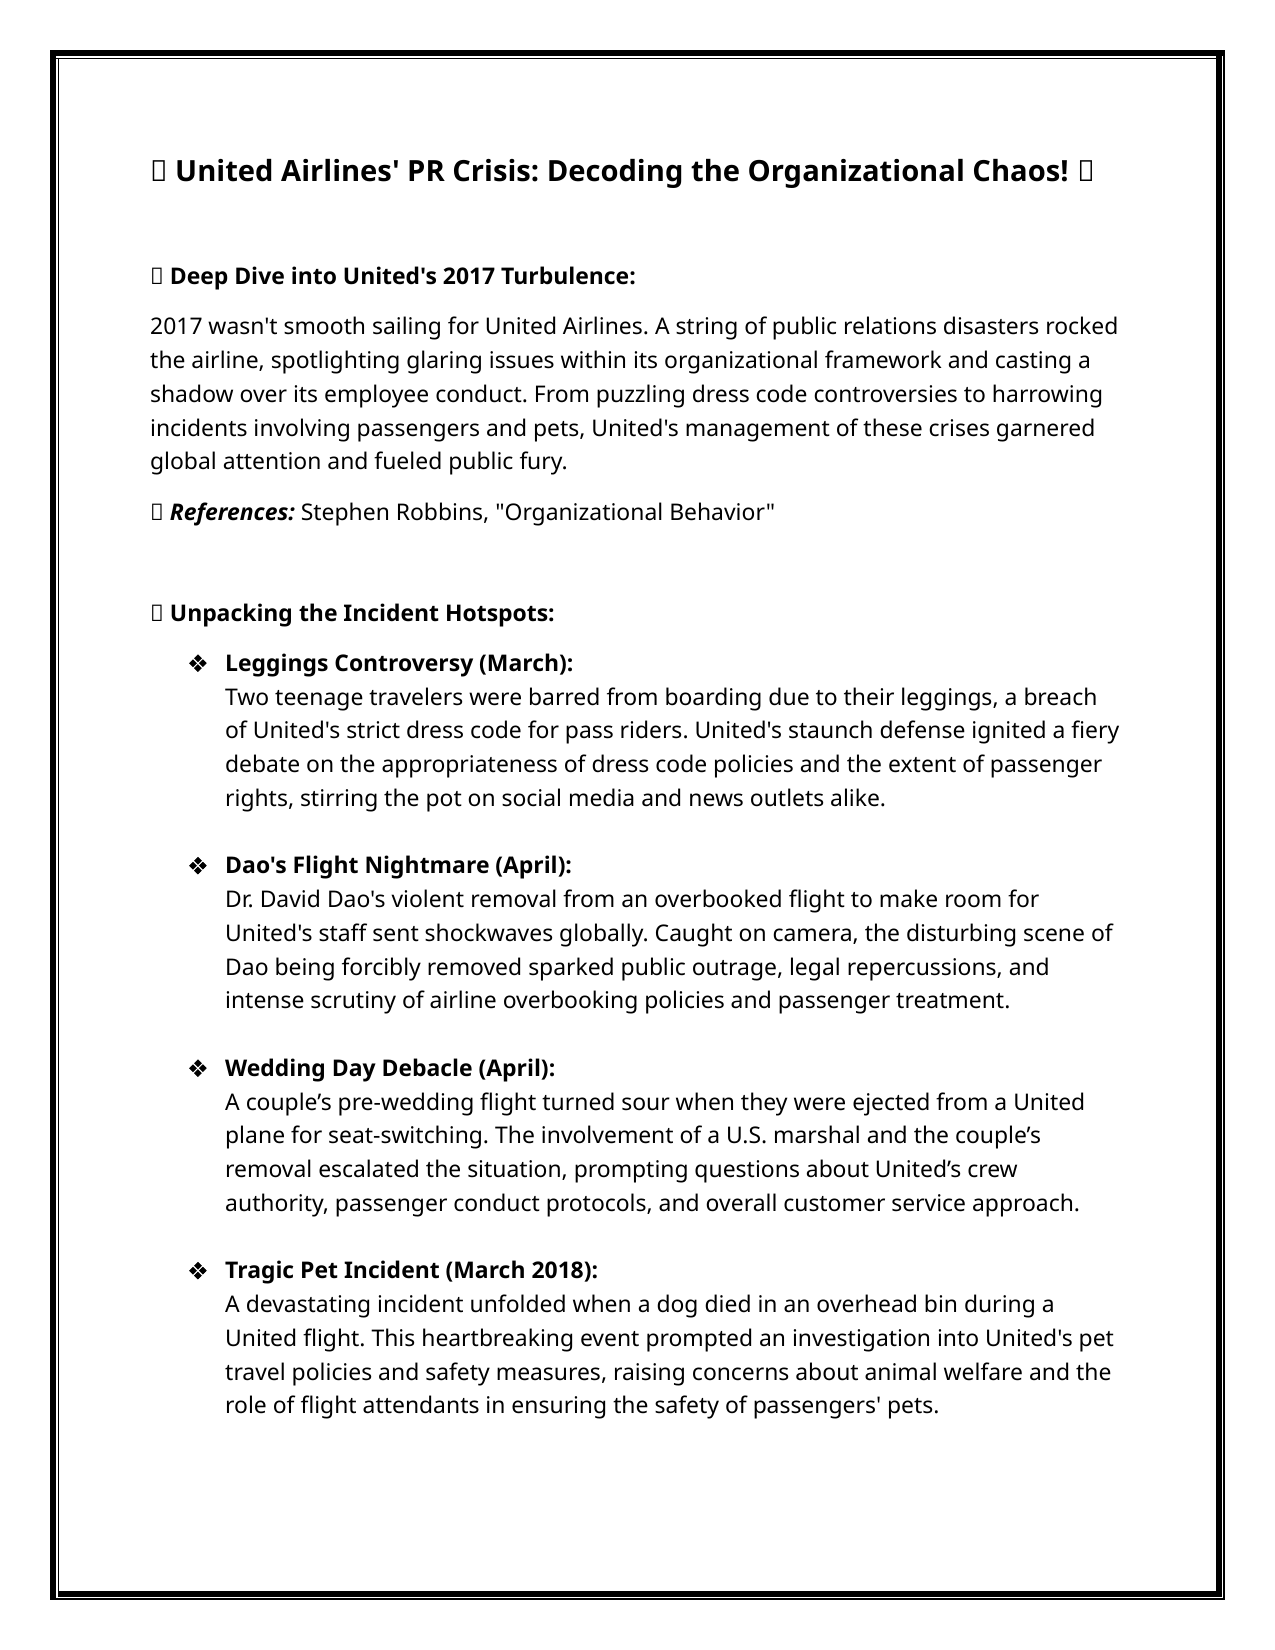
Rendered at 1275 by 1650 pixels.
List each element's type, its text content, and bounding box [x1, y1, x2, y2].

list Dr. David Dao's violent removal from an overbooked flight to make room for United's staff sent shockwaves globally. Caught on camera, the disturbing scene of Dao being forcibly removed sparked public outrage, legal repercussions, and intense scrutiny of airline overbooking policies and passenger treatment. [225, 883, 1125, 1016]
text 💥 Deep Dive into United's 2017 Turbulence: [150, 260, 1125, 291]
text 🔥 United Airlines' PR Crisis: Decoding the Organizational Chaos! 🔥 [150, 150, 1125, 190]
list Wedding Day Debacle (April): [187, 1052, 1125, 1083]
list Dao's Flight Nightmare (April): [187, 849, 1125, 881]
list Leggings Controversy (March): [187, 647, 1125, 678]
list A devastating incident unfolded when a dog died in an overhead bin during a United flight. This heartbreaking event prompted an investigation into United's pet travel policies and safety measures, raising concerns about animal welfare and the role of flight attendants in ensuring the safety of passengers' pets. [225, 1288, 1125, 1421]
text 2017 wasn't smooth sailing for United Airlines. A string of public relations disasters rocked the airline, spotlighting glaring issues within its organizational framework and casting a shadow over its employee conduct. From puzzling dress code controversies to harrowing incidents involving passengers and pets, United's management of these crises garnered global attention and fueled public fury. [150, 310, 1125, 477]
text 🚨 Unpacking the Incident Hotspots: [150, 597, 1125, 628]
list A couple’s pre-wedding flight turned sour when they were ejected from a United plane for seat-switching. The involvement of a U.S. marshal and the couple’s removal escalated the situation, prompting questions about United’s crew authority, passenger conduct protocols, and overall customer service approach. [225, 1086, 1125, 1218]
text 🔗 References: Stephen Robbins, "Organizational Behavior" [150, 496, 1125, 527]
list Tragic Pet Incident (March 2018): [187, 1254, 1125, 1286]
list Two teenage travelers were barred from boarding due to their leggings, a breach of United's strict dress code for pass riders. United's staunch defense ignited a fiery debate on the appropriateness of dress code policies and the extent of passenger rights, stirring the pot on social media and news outlets alike. [225, 681, 1125, 813]
